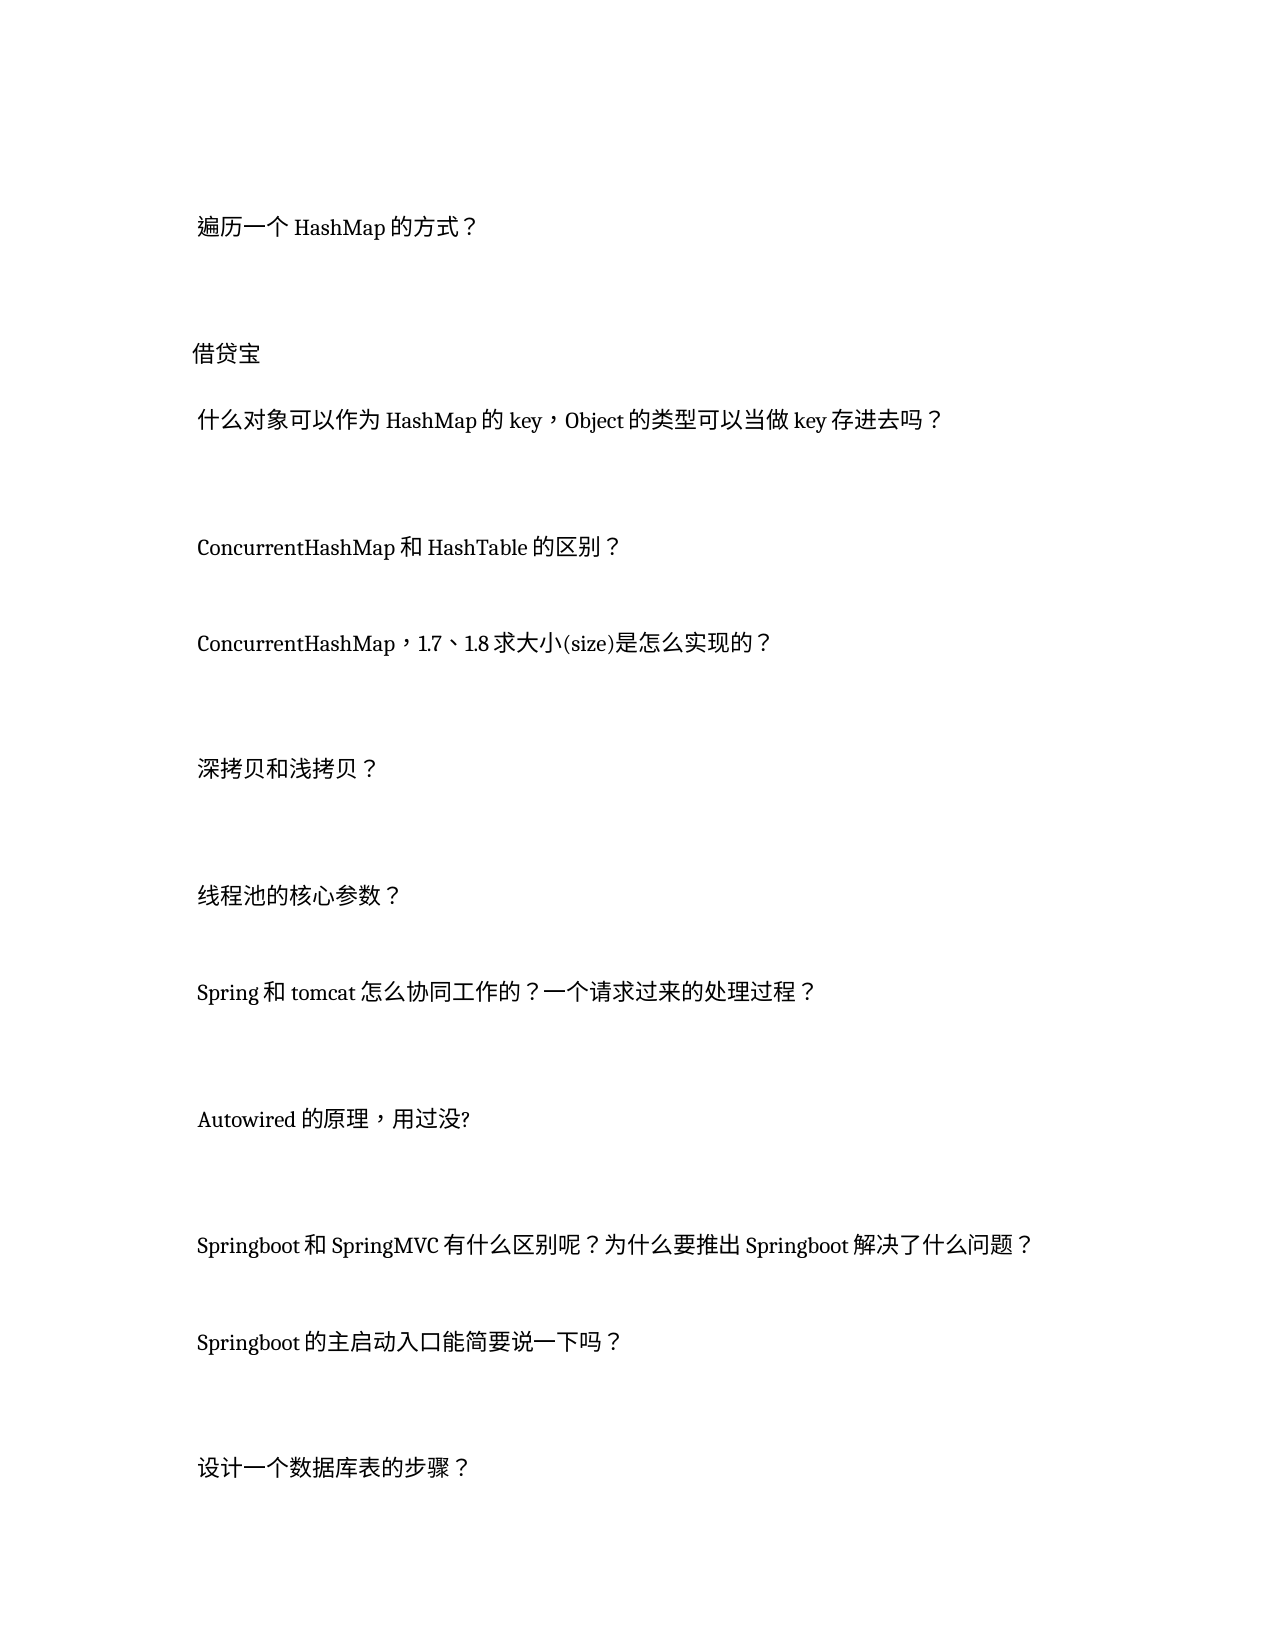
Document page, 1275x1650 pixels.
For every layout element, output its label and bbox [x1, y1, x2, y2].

text [187, 150, 1087, 1484]
